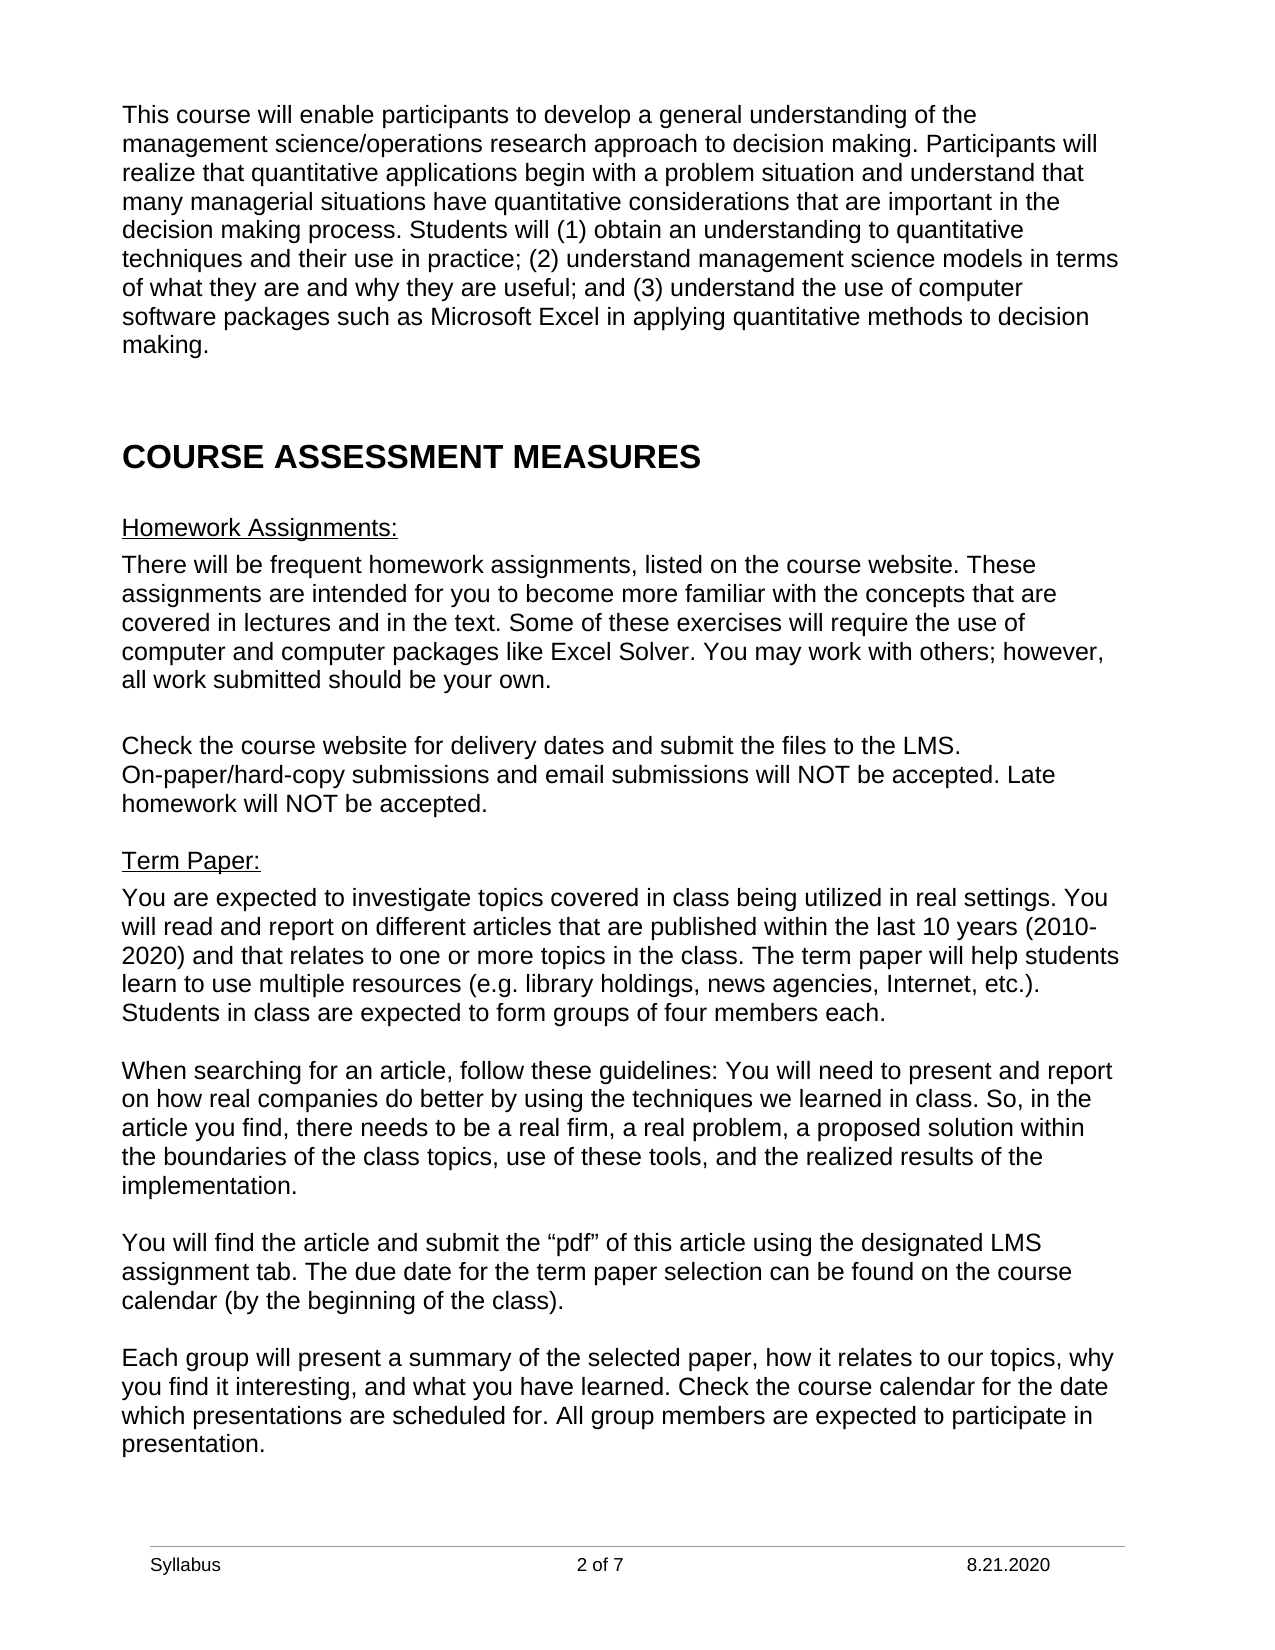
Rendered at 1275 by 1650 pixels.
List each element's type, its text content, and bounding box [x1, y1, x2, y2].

text When searching for an article, follow these guidelines: You will need to present and report on how real companies do better by using the techniques we learned in class. So, in the article you find, there needs to be a real firm, a real problem, a proposed solution within the boundaries of the class topics, use of these tools, and the realized results of the implementation. [121, 1056, 1125, 1199]
subtitle COURSE ASSESSMENT MEASURES [122, 438, 1125, 476]
text Homework Assignments: [121, 513, 1125, 542]
text You will find the article and submit the “pdf” of this article using the designated LMS assignment tab. The due date for the term paper selection can be found on the course calendar (by the beginning of the class). [121, 1228, 1125, 1314]
text Term Paper: [121, 846, 1125, 875]
text Check the course website for delivery dates and submit the files to the LMS. On-paper/hard-copy submissions and email submissions will NOT be accepted. Late homework will NOT be accepted. [121, 731, 1125, 817]
text There will be frequent homework assignments, listed on the course website. These assignments are intended for you to become more familiar with the concepts that are covered in lectures and in the text. Some of these exercises will require the use of computer and computer packages like Excel Solver. You may work with others; however, all work submitted should be your own. [121, 550, 1125, 694]
text You are expected to investigate topics covered in class being utilized in real settings. You will read and report on different articles that are published within the last 10 years (2010-2020) and that relates to one or more topics in the class. The term paper will help students learn to use multiple resources (e.g. library holdings, news agencies, Internet, etc.). Students in class are expected to form groups of four members each. [121, 883, 1125, 1027]
text This course will enable participants to develop a general understanding of the management science/operations research approach to decision making. Participants will realize that quantitative applications begin with a problem situation and understand that many managerial situations have quantitative considerations that are important in the decision making process. Students will (1) obtain an understanding to quantitative techniques and their use in practice; (2) understand management science models in terms of what they are and why they are useful; and (3) understand the use of computer software packages such as Microsoft Excel in applying quantitative methods to decision making. [122, 101, 1125, 359]
text Each group will present a summary of the selected paper, how it relates to our topics, why you find it interesting, and what you have learned. Check the course calendar for the date which presentations are scheduled for. All group members are expected to participate in presentation. [121, 1343, 1125, 1458]
